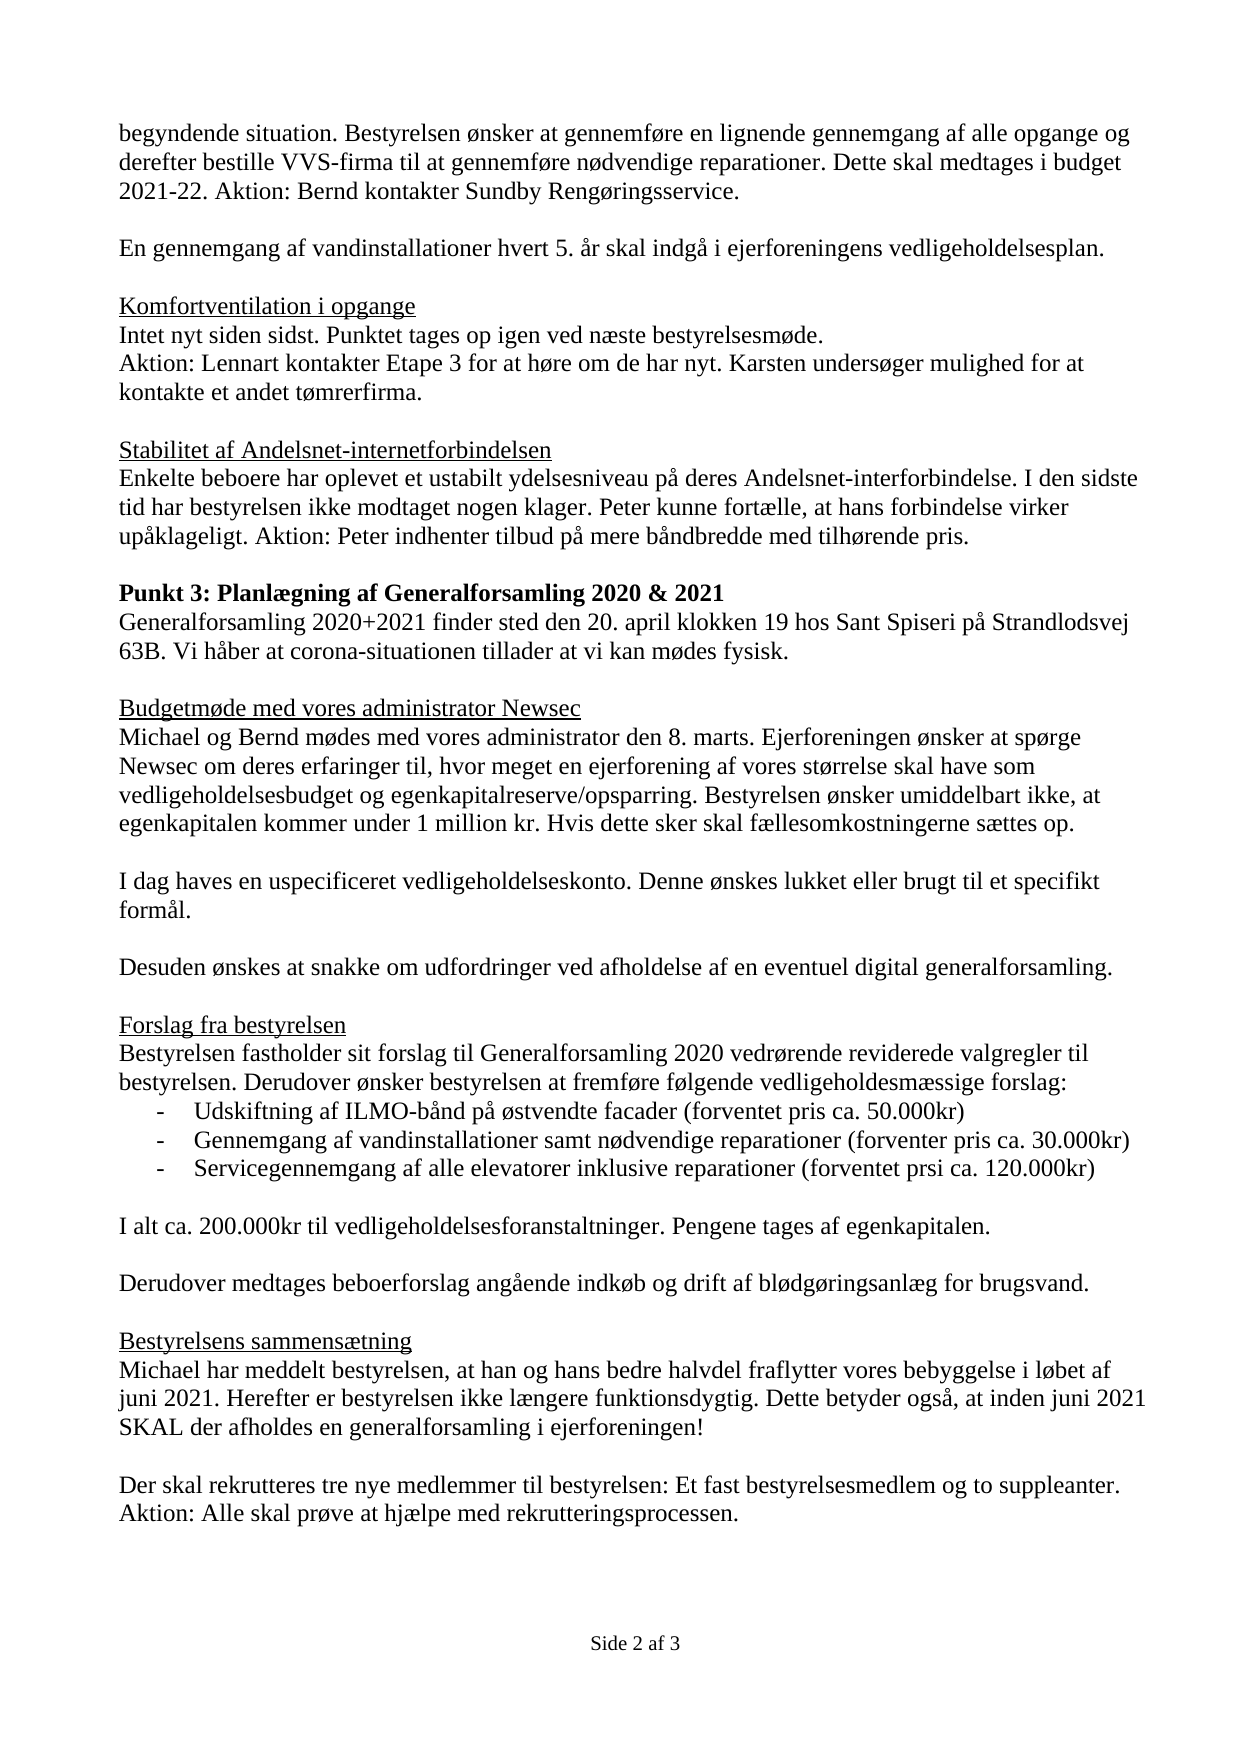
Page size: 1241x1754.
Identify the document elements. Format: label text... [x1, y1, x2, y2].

text Der skal rekrutteres tre nye medlemmer til bestyrelsen: Et fast bestyrelsesmedlem og to suppleanter. Aktion: Alle skal prøve at hjælpe med rekrutteringsprocessen. [118, 1470, 1152, 1527]
text Budgetmøde med vores administrator Newsec [118, 693, 1152, 722]
text I dag haves en uspecificeret vedligeholdelseskonto. Denne ønskes lukket eller brugt til et specifikt formål. [118, 866, 1152, 923]
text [118, 118, 1152, 205]
list Servicegennemgang af alle elevatorer inklusive reparationer (forventet prsi ca. 120.000kr) [156, 1153, 1152, 1182]
text I alt ca. 200.000kr til vedligeholdelsesforanstaltninger. Pengene tages af egenkapitalen. [118, 1211, 1152, 1240]
text En gennemgang af vandinstallationer hvert 5. år skal indgå i ejerforeningens vedligeholdelsesplan. [118, 233, 1152, 262]
text Derudover medtages beboerforslag angående indkøb og drift af blødgøringsanlæg for brugsvand. [118, 1268, 1152, 1297]
text Generalforsamling 2020+2021 finder sted den 20. april klokken 19 hos Sant Spiseri på Strandlodsvej 63B. Vi håber at corona-situationen tillader at vi kan mødes fysisk. [118, 607, 1152, 665]
list Gennemgang af vandinstallationer samt nødvendige reparationer (forventer pris ca. 30.000kr) [156, 1125, 1152, 1153]
text Aktion: Lennart kontakter Etape 3 for at høre om de har nyt. Karsten undersøger mulighed for at kontakte et andet tømrerfirma. [118, 348, 1152, 406]
text Intet nyt siden sidst. Punktet tages op igen ved næste bestyrelsesmøde. [118, 320, 1152, 348]
text Michael og Bernd mødes med vores administrator den 8. marts. Ejerforeningen ønsker at spørge Newsec om deres erfaringer til, hvor meget en ejerforening af vores størrelse skal have som vedligeholdelsesbudget og egenkapitalreserve/opsparring. Bestyrelsen ønsker umiddelbart ikke, at egenkapitalen kommer under 1 million kr. Hvis dette sker skal fællesomkostningerne sættes op. [118, 722, 1152, 837]
text Enkelte beboere har oplevet et ustabilt ydelsesniveau på deres Andelsnet-interforbindelse. I den sidste tid har bestyrelsen ikke modtaget nogen klager. Peter kunne fortælle, at hans forbindelse virker upåklageligt. Aktion: Peter indhenter tilbud på mere båndbredde med tilhørende pris. [118, 463, 1152, 550]
text Bestyrelsens sammensætning [118, 1326, 1152, 1355]
list Udskiftning af ILMO-bånd på østvendte facader (forventet pris ca. 50.000kr) [156, 1096, 1152, 1125]
text Stabilitet af Andelsnet-internetforbindelsen [118, 435, 1152, 463]
text Bestyrelsen fastholder sit forslag til Generalforsamling 2020 vedrørende reviderede valgregler til bestyrelsen. Derudover ønsker bestyrelsen at fremføre følgende vedligeholdesmæssige forslag: [118, 1038, 1152, 1096]
text Komfortventilation i opgange [118, 291, 1152, 320]
text Desuden ønskes at snakke om udfordringer ved afholdelse af en eventuel digital generalforsamling. [118, 952, 1152, 981]
text Punkt 3: Planlægning af Generalforsamling 2020 & 2021 [118, 578, 1152, 607]
text Forslag fra bestyrelsen [118, 1010, 1152, 1038]
text Michael har meddelt bestyrelsen, at han og hans bedre halvdel fraflytter vores bebyggelse i løbet af juni 2021. Herefter er bestyrelsen ikke længere funktionsdygtig. Dette betyder også, at inden juni 2021 SKAL der afholdes en generalforsamling i ejerforeningen! [118, 1355, 1152, 1441]
